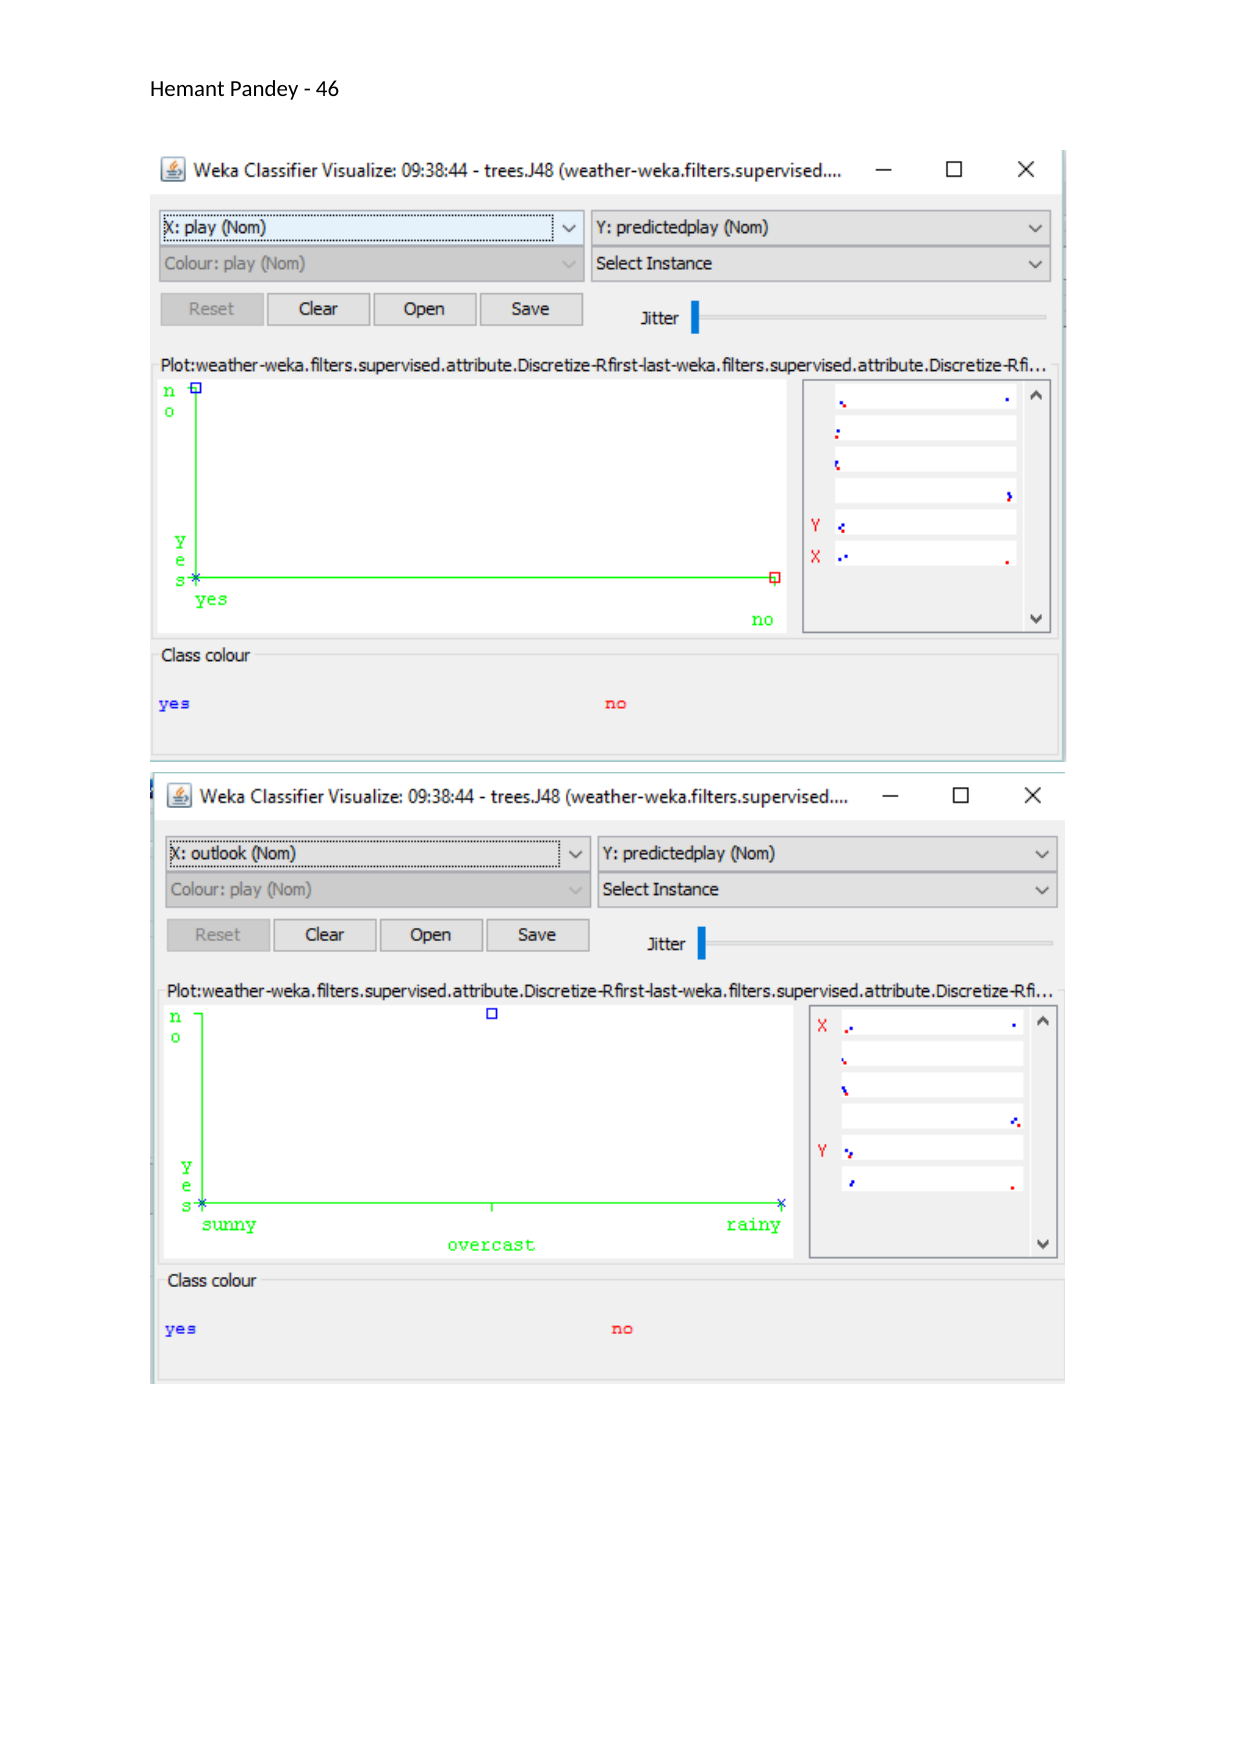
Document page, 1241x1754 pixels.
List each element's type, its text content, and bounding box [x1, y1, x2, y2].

picture [150, 772, 1065, 1384]
picture [150, 150, 1067, 762]
